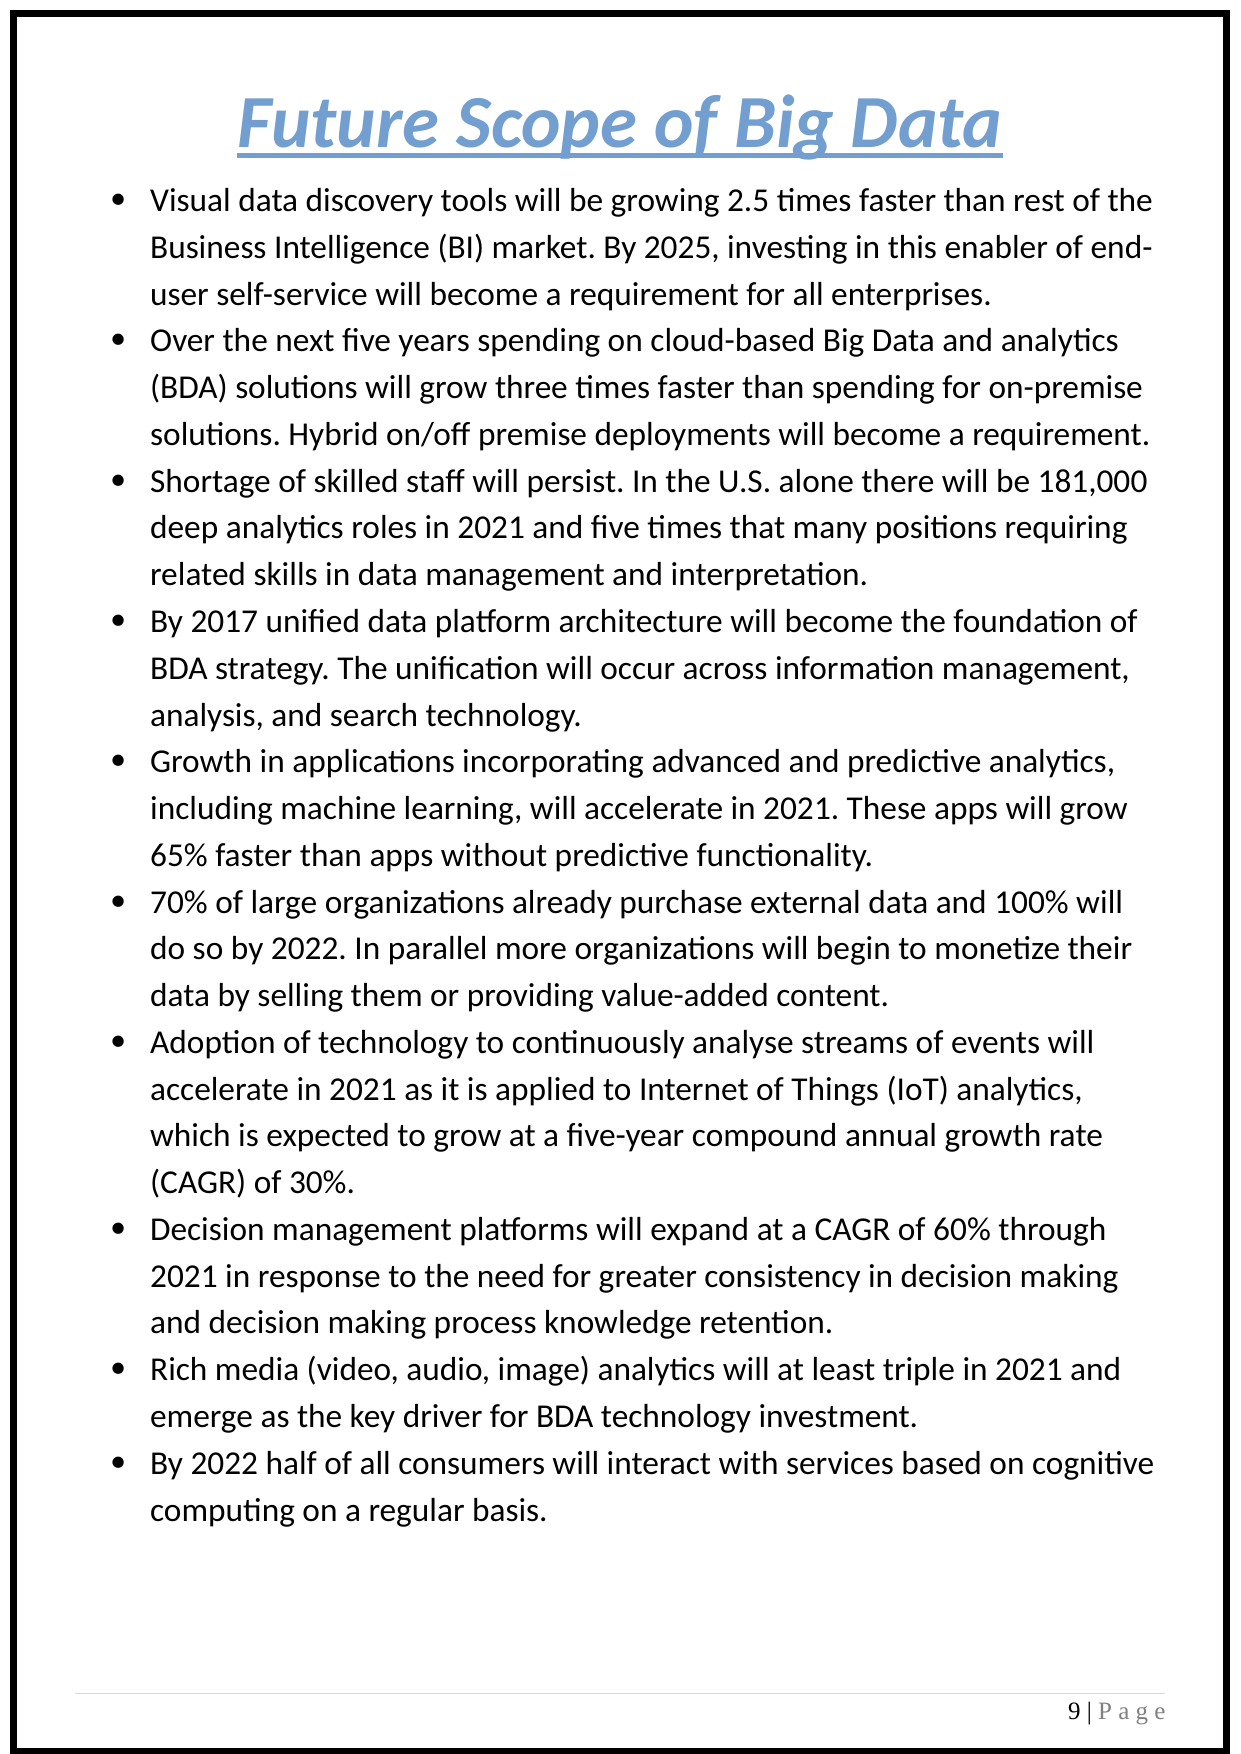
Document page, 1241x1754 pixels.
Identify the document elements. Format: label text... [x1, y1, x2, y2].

list Adoption of technology to continuously analyse streams of events will accelerate in 2021 as it is applied to Internet of Things (IoT) analytics, which is expected to grow at a five-year compound annual growth rate (CAGR) of 30%. [112, 1021, 1165, 1202]
list Growth in applications incorporating advanced and predictive analytics, including machine learning, will accelerate in 2021. These apps will grow 65% faster than apps without predictive functionality. [112, 740, 1165, 874]
list By 2022 half of all consumers will interact with services based on cognitive computing on a regular basis. [112, 1442, 1165, 1529]
list Decision management platforms will expand at a CAGR of 60% through 2021 in response to the need for greater consistency in decision making and decision making process knowledge retention. [112, 1208, 1165, 1342]
list By 2017 unified data platform architecture will become the foundation of BDA strategy. The unification will occur across information management, analysis, and search technology. [112, 600, 1165, 734]
list Over the next five years spending on cloud-based Big Data and analytics (BDA) solutions will grow three times faster than spending for on-premise solutions. Hybrid on/off premise deployments will become a requirement. [112, 319, 1165, 454]
list Rich media (video, audio, image) analytics will at least triple in 2021 and emerge as the key driver for BDA technology investment. [112, 1348, 1165, 1436]
subtitle Future Scope of Big Data [75, 75, 1165, 167]
list Shortage of skilled staff will persist. In the U.S. alone there will be 181,000 deep analytics roles in 2021 and five times that many positions requiring related skills in data management and interpretation. [112, 460, 1165, 594]
list 70% of large organizations already purchase external data and 100% will do so by 2022. In parallel more organizations will begin to monetize their data by selling them or providing value-added content. [112, 881, 1165, 1015]
